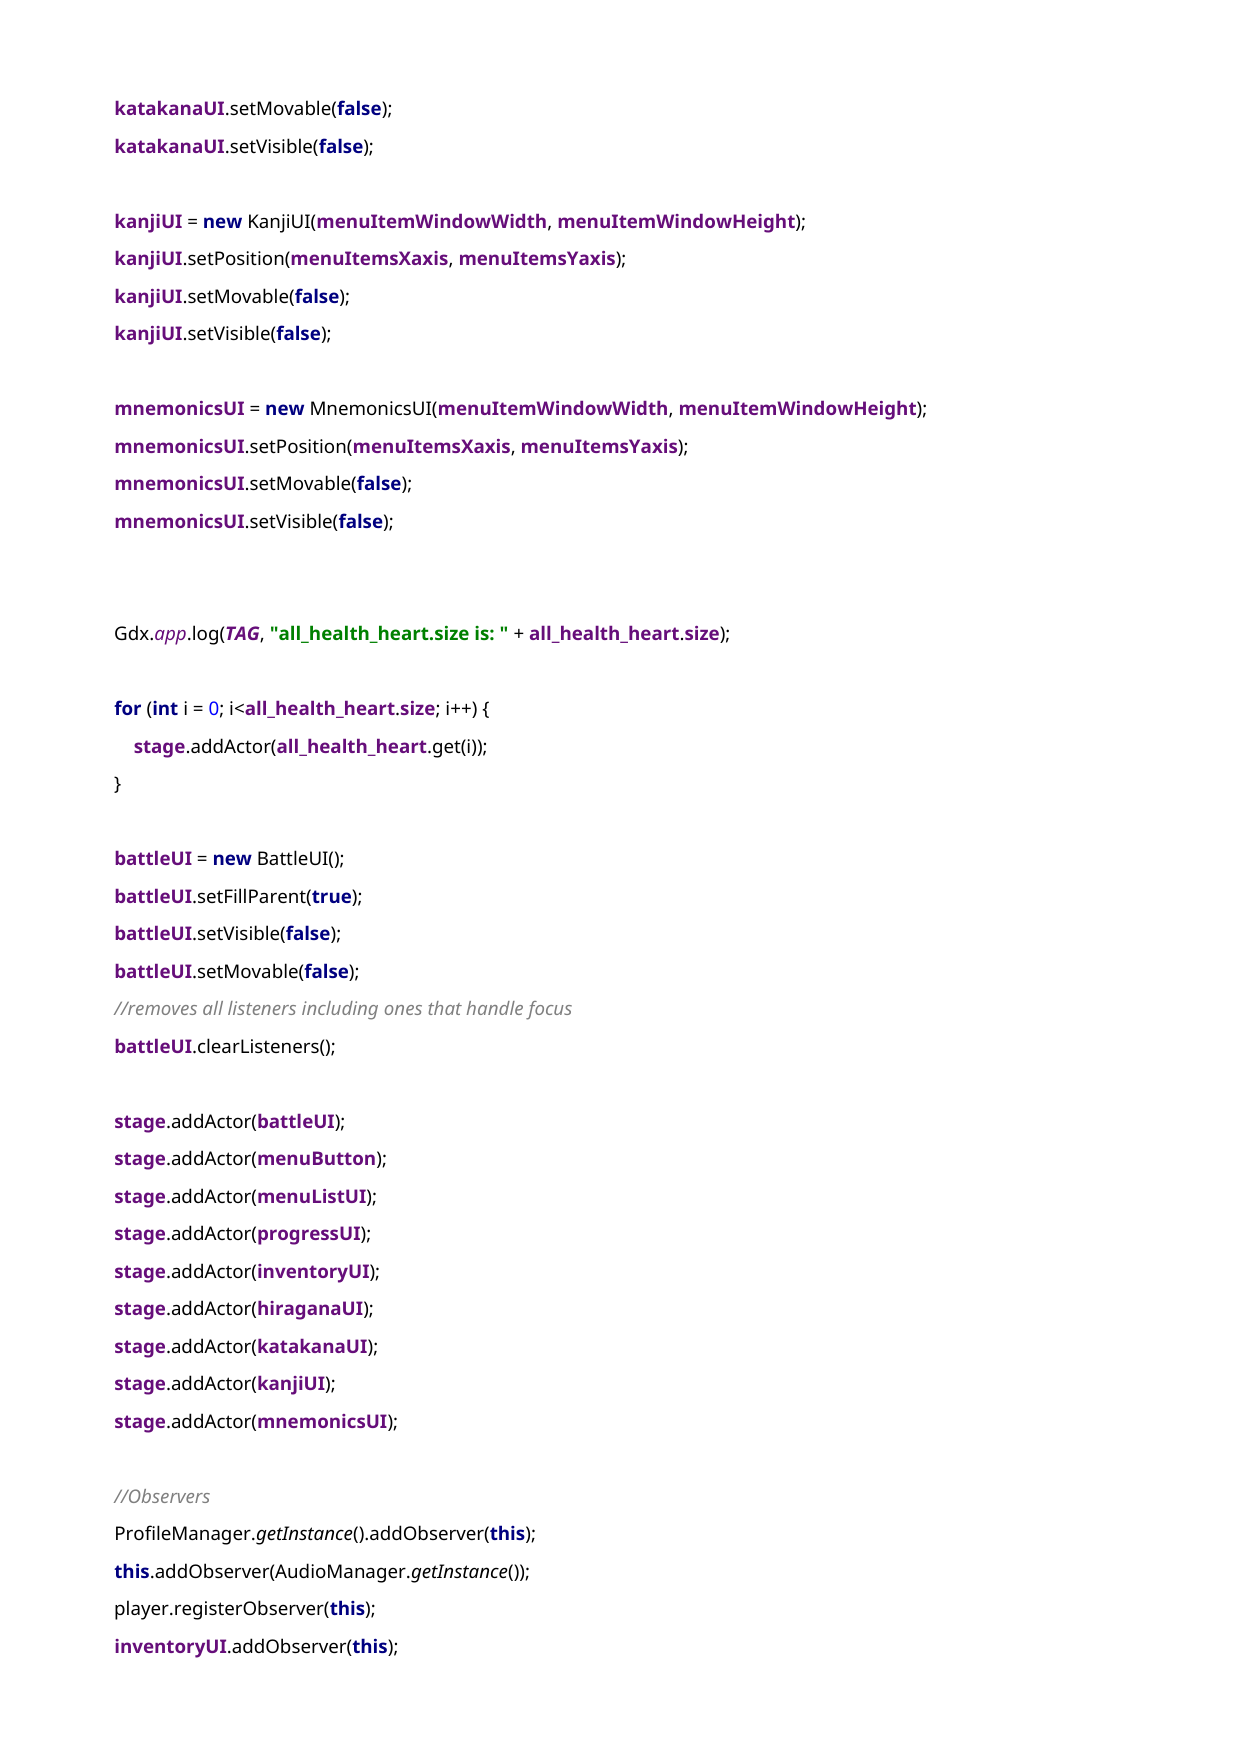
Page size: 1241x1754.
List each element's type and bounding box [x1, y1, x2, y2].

text [75, 89, 1165, 1664]
